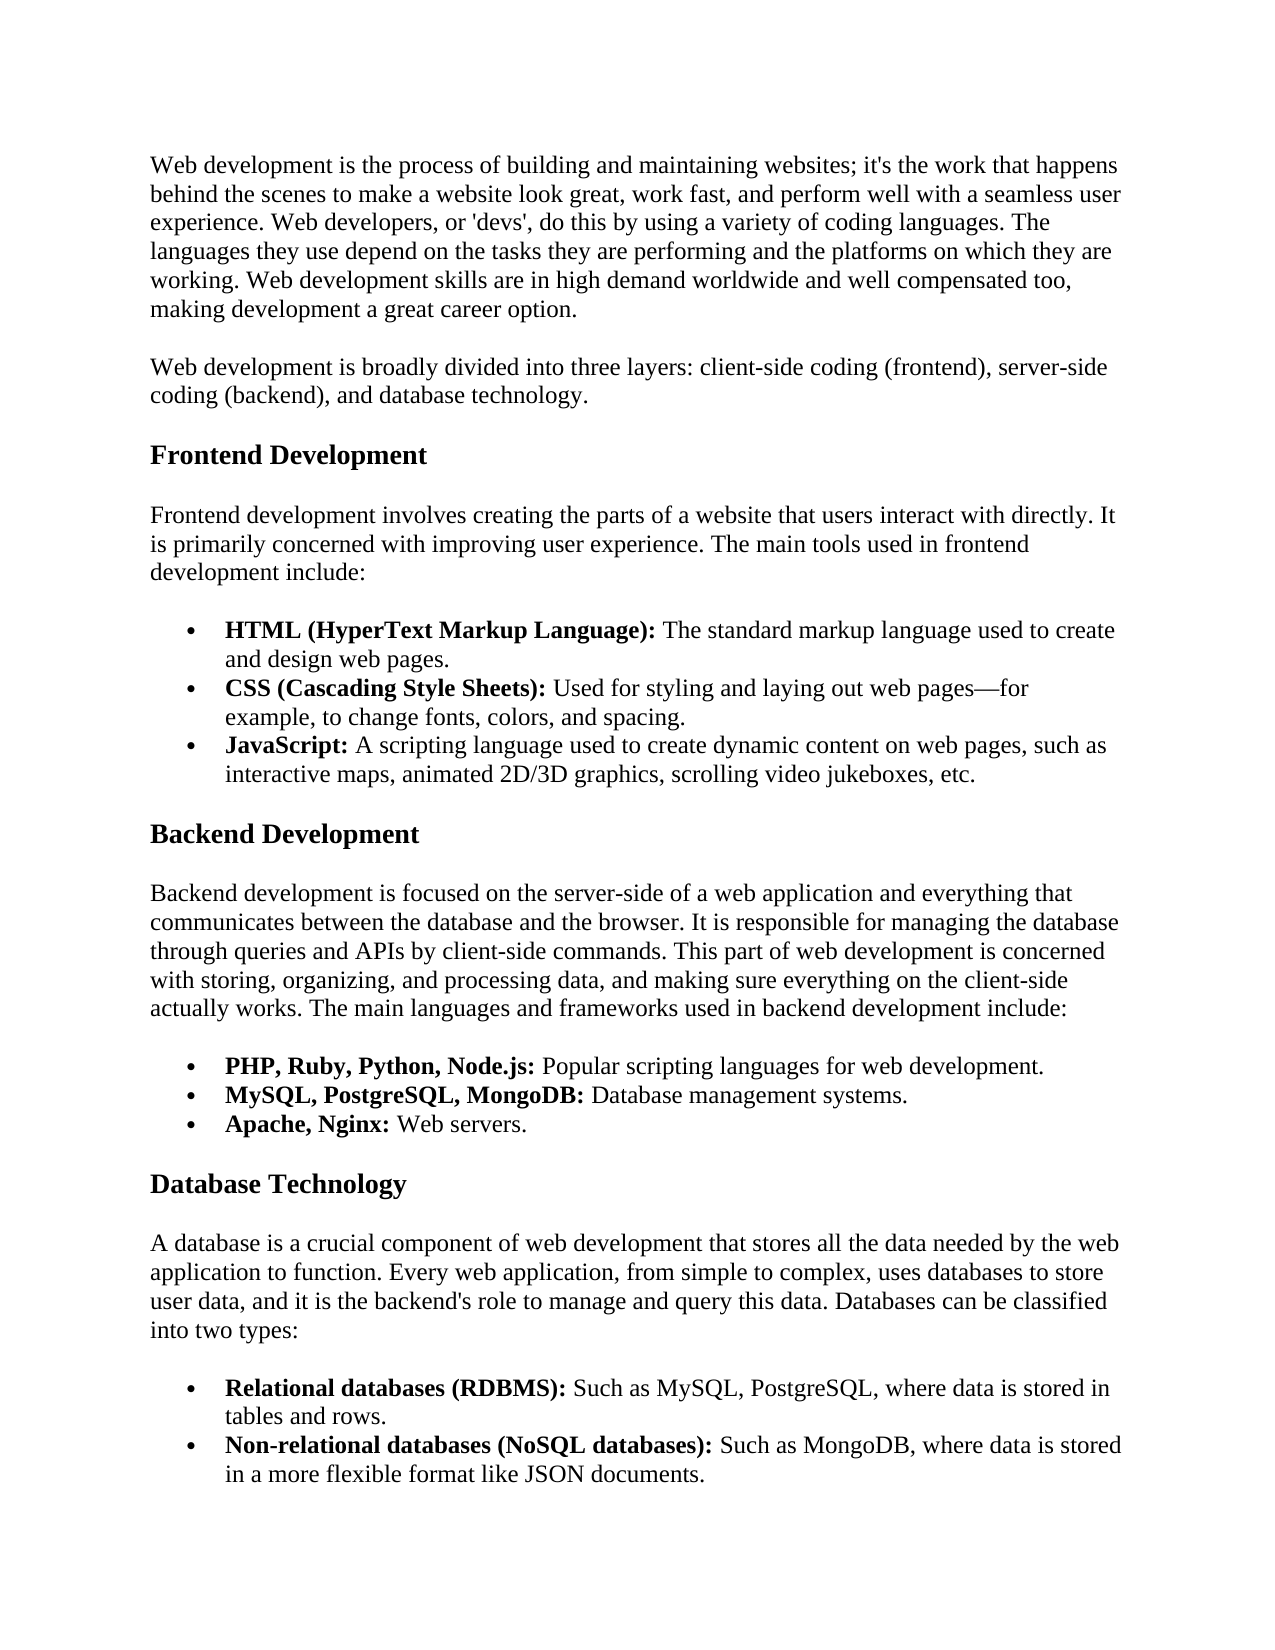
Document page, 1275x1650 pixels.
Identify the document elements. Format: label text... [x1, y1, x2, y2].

list Apache, Nginx: Web servers. [187, 1109, 1125, 1138]
text Backend Development [150, 817, 1125, 849]
text Frontend Development [150, 438, 1125, 471]
list CSS (Cascading Style Sheets): Used for styling and laying out web pages—for example, to change fonts, colors, and spacing. [187, 673, 1125, 730]
text Web development is broadly divided into three layers: client-side coding (frontend), server-side coding (backend), and database technology. [150, 352, 1125, 409]
list MySQL, PostgreSQL, MongoDB: Database management systems. [187, 1080, 1125, 1109]
text A database is a crucial component of web development that stores all the data needed by the web application to function. Every web application, from simple to complex, uses databases to store user data, and it is the backend's role to manage and query this data. Databases can be classified into two types: [150, 1228, 1125, 1343]
list HTML (HyperText Markup Language): The standard markup language used to create and design web pages. [187, 615, 1125, 673]
list Relational databases (RDBMS): Such as MySQL, PostgreSQL, where data is stored in tables and rows. [187, 1373, 1125, 1430]
list PHP, Ruby, Python, Node.js: Popular scripting languages for web development. [187, 1051, 1125, 1080]
text Backend development is focused on the server-side of a web application and everything that communicates between the database and the browser. It is responsible for managing the database through queries and APIs by client-side commands. This part of web development is concerned with storing, organizing, and processing data, and making sure everything on the client-side actually works. The main languages and frameworks used in backend development include: [150, 878, 1125, 1022]
text Web development is the process of building and maintaining websites; it's the work that happens behind the scenes to make a website look great, work fast, and perform well with a seamless user experience. Web developers, or 'devs', do this by using a variety of coding languages. The languages they use depend on the tasks they are performing and the platforms on which they are working. Web development skills are in high demand worldwide and well compensated too, making development a great career option. [150, 150, 1125, 322]
list JavaScript: A scripting language used to create dynamic content on web pages, such as interactive maps, animated 2D/3D graphics, scrolling video jukeboxes, etc. [187, 730, 1125, 788]
text Database Technology [150, 1167, 1125, 1199]
list Non-relational databases (NoSQL databases): Such as MongoDB, where data is stored in a more flexible format like JSON documents. [187, 1430, 1125, 1488]
text Frontend development involves creating the parts of a website that users interact with directly. It is primarily concerned with improving user experience. The main tools used in frontend development include: [150, 500, 1125, 586]
